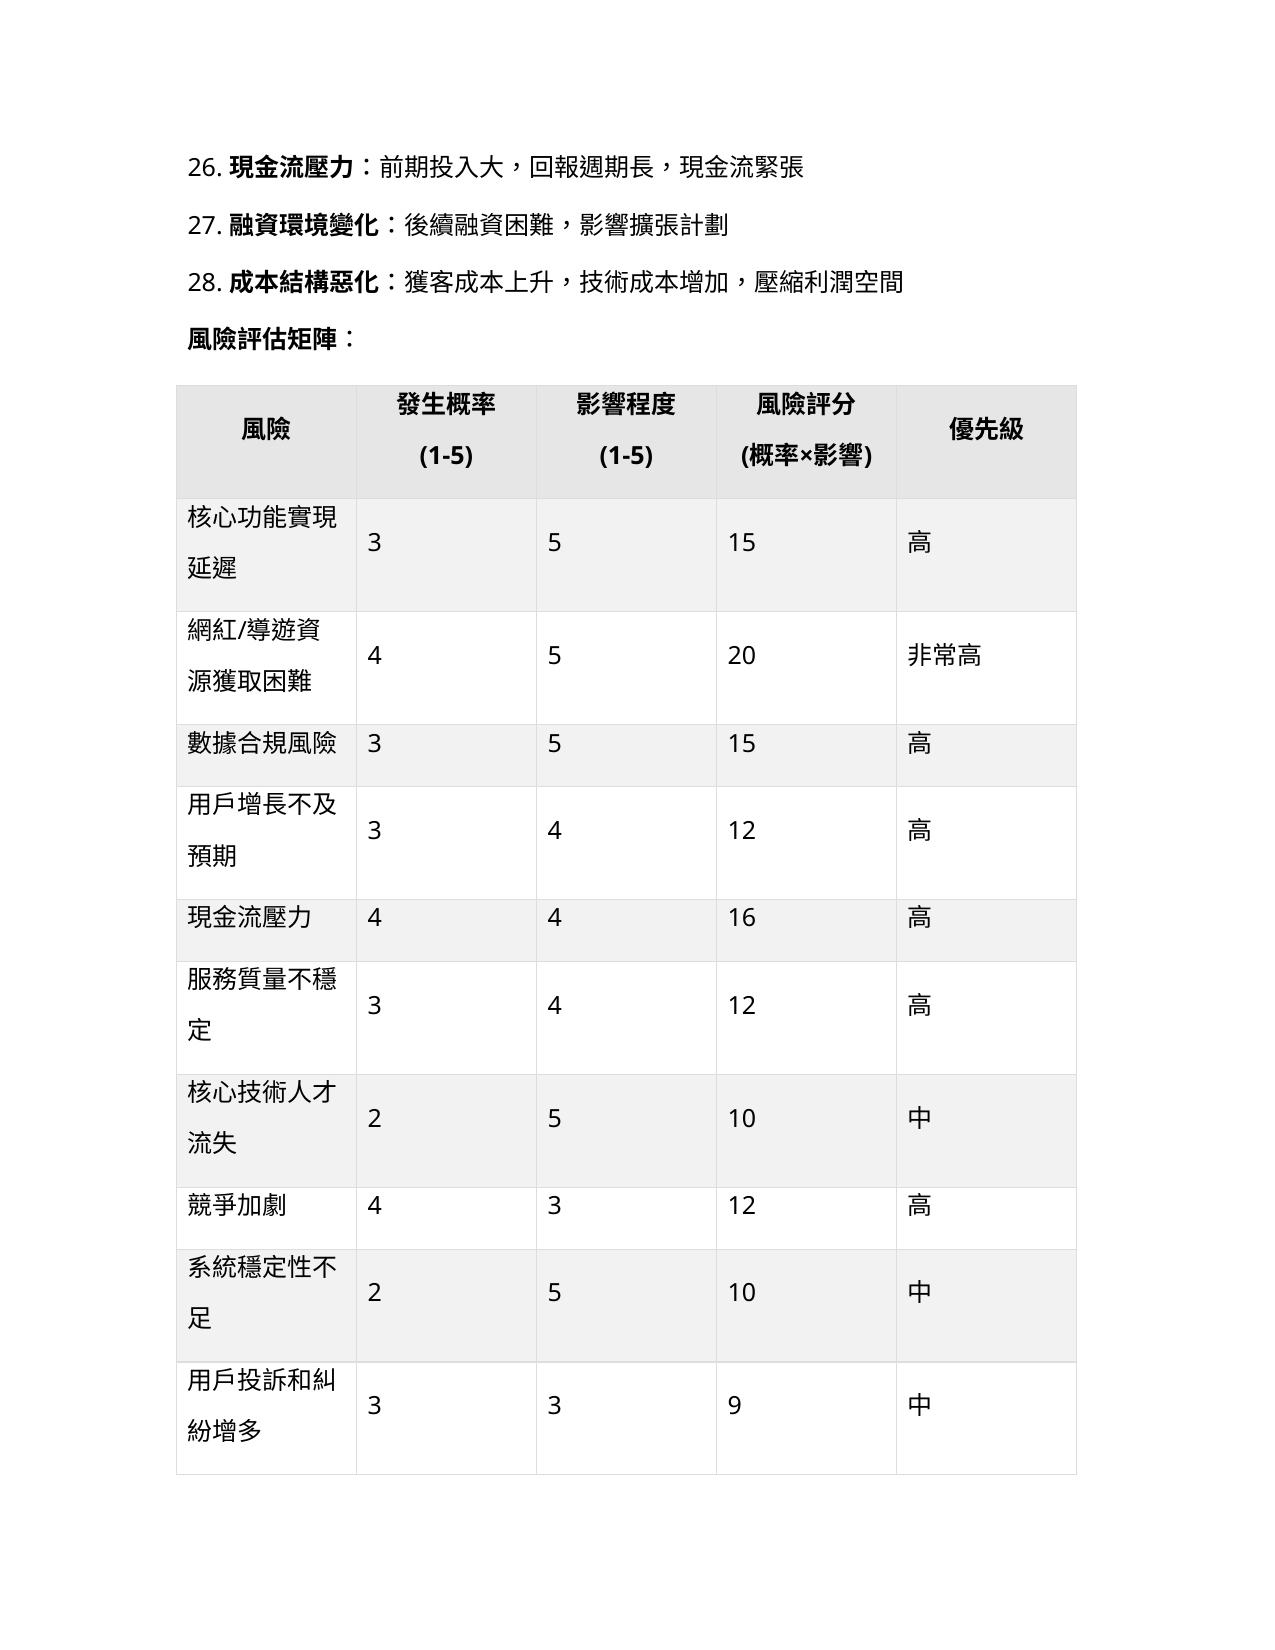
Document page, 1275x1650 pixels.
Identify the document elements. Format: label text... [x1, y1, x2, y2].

table_cell 4 [537, 962, 716, 1074]
table_cell 2 [357, 1250, 536, 1361]
table_cell 4 [357, 1188, 536, 1248]
table_cell 用戶增長不及預期 [177, 787, 356, 899]
table_cell 16 [717, 900, 896, 961]
table_cell 5 [537, 1250, 716, 1361]
table_cell 系統穩定性不足 [177, 1250, 356, 1361]
table_cell 核心技術人才流失 [177, 1075, 356, 1187]
table_cell 5 [537, 1075, 716, 1187]
table_cell 用戶投訴和糾紛增多 [177, 1363, 356, 1474]
table_cell 20 [717, 612, 896, 724]
table_cell 4 [537, 787, 716, 899]
table_cell 10 [717, 1075, 896, 1187]
table_cell 3 [537, 1363, 716, 1474]
table_cell 核心功能實現延遲 [177, 499, 356, 611]
table_cell 服務質量不穩定 [177, 962, 356, 1074]
table_cell 4 [537, 900, 716, 961]
table_header 優先級 [897, 386, 1076, 498]
table_cell 9 [717, 1363, 896, 1474]
table_cell 中 [897, 1250, 1076, 1361]
table_cell 12 [717, 962, 896, 1074]
table_cell 10 [717, 1250, 896, 1361]
table_header 風險評分 (概率×影響) [717, 386, 896, 498]
text 26. 現金流壓力：前期投入大，回報週期長，現金流緊張 [187, 150, 1088, 184]
table_cell 中 [897, 1075, 1076, 1187]
text 27. 融資環境變化：後續融資困難，影響擴張計劃 [187, 207, 1088, 241]
table_cell 高 [897, 962, 1076, 1074]
table_cell 高 [897, 499, 1076, 611]
table_cell 4 [357, 612, 536, 724]
table_cell 3 [357, 1363, 536, 1474]
text 28. 成本結構惡化：獲客成本上升，技術成本增加，壓縮利潤空間 [187, 264, 1088, 299]
table_cell 非常高 [897, 612, 1076, 724]
table_cell 2 [357, 1075, 536, 1187]
table_cell 高 [897, 787, 1076, 899]
table_cell 12 [717, 1188, 896, 1248]
table_cell 5 [537, 499, 716, 611]
table_cell 15 [717, 725, 896, 786]
table_cell 5 [537, 612, 716, 724]
table_cell 高 [897, 725, 1076, 786]
table_cell 高 [897, 1188, 1076, 1248]
table_cell 競爭加劇 [177, 1188, 356, 1248]
table_cell 高 [897, 900, 1076, 961]
table_header 發生概率 (1-5) [357, 386, 536, 498]
table_cell 3 [357, 962, 536, 1074]
table_cell 12 [717, 787, 896, 899]
table_cell 5 [537, 725, 716, 786]
table_header 風險 [177, 386, 356, 498]
table_cell 現金流壓力 [177, 900, 356, 961]
table_cell 3 [357, 499, 536, 611]
text 風險評估矩陣： [187, 322, 1088, 356]
table_cell 3 [357, 787, 536, 899]
table_cell 數據合規風險 [177, 725, 356, 786]
table_cell 3 [537, 1188, 716, 1248]
table_cell 3 [357, 725, 536, 786]
table_cell 4 [357, 900, 536, 961]
table_cell 15 [717, 499, 896, 611]
table_cell 中 [897, 1363, 1076, 1474]
table_header 影響程度 (1-5) [537, 386, 716, 498]
table_cell 網紅/導遊資源獲取困難 [177, 612, 356, 724]
